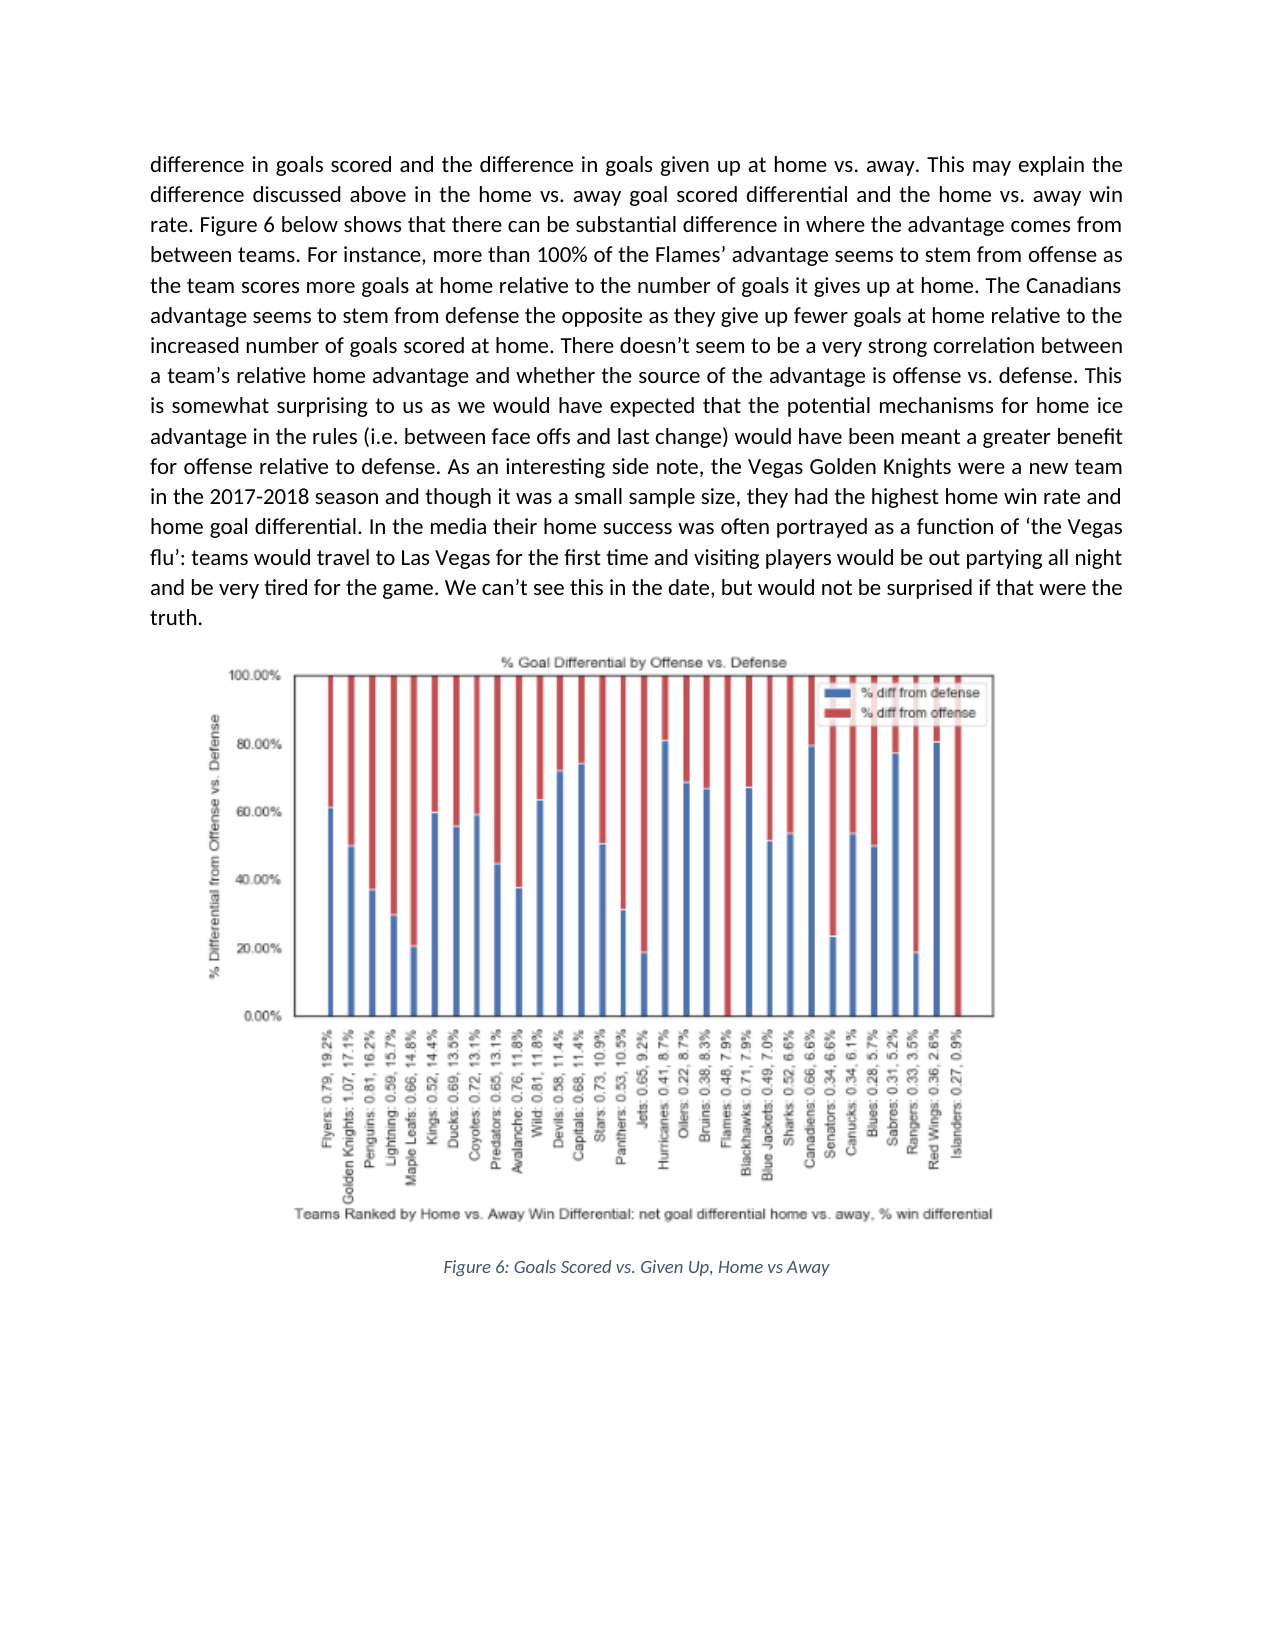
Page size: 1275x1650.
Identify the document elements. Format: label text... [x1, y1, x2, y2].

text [150, 150, 1125, 631]
text Figure 6: Goals Scored vs. Given Up, Home vs Away [150, 1255, 1125, 1278]
picture [191, 650, 1084, 1235]
